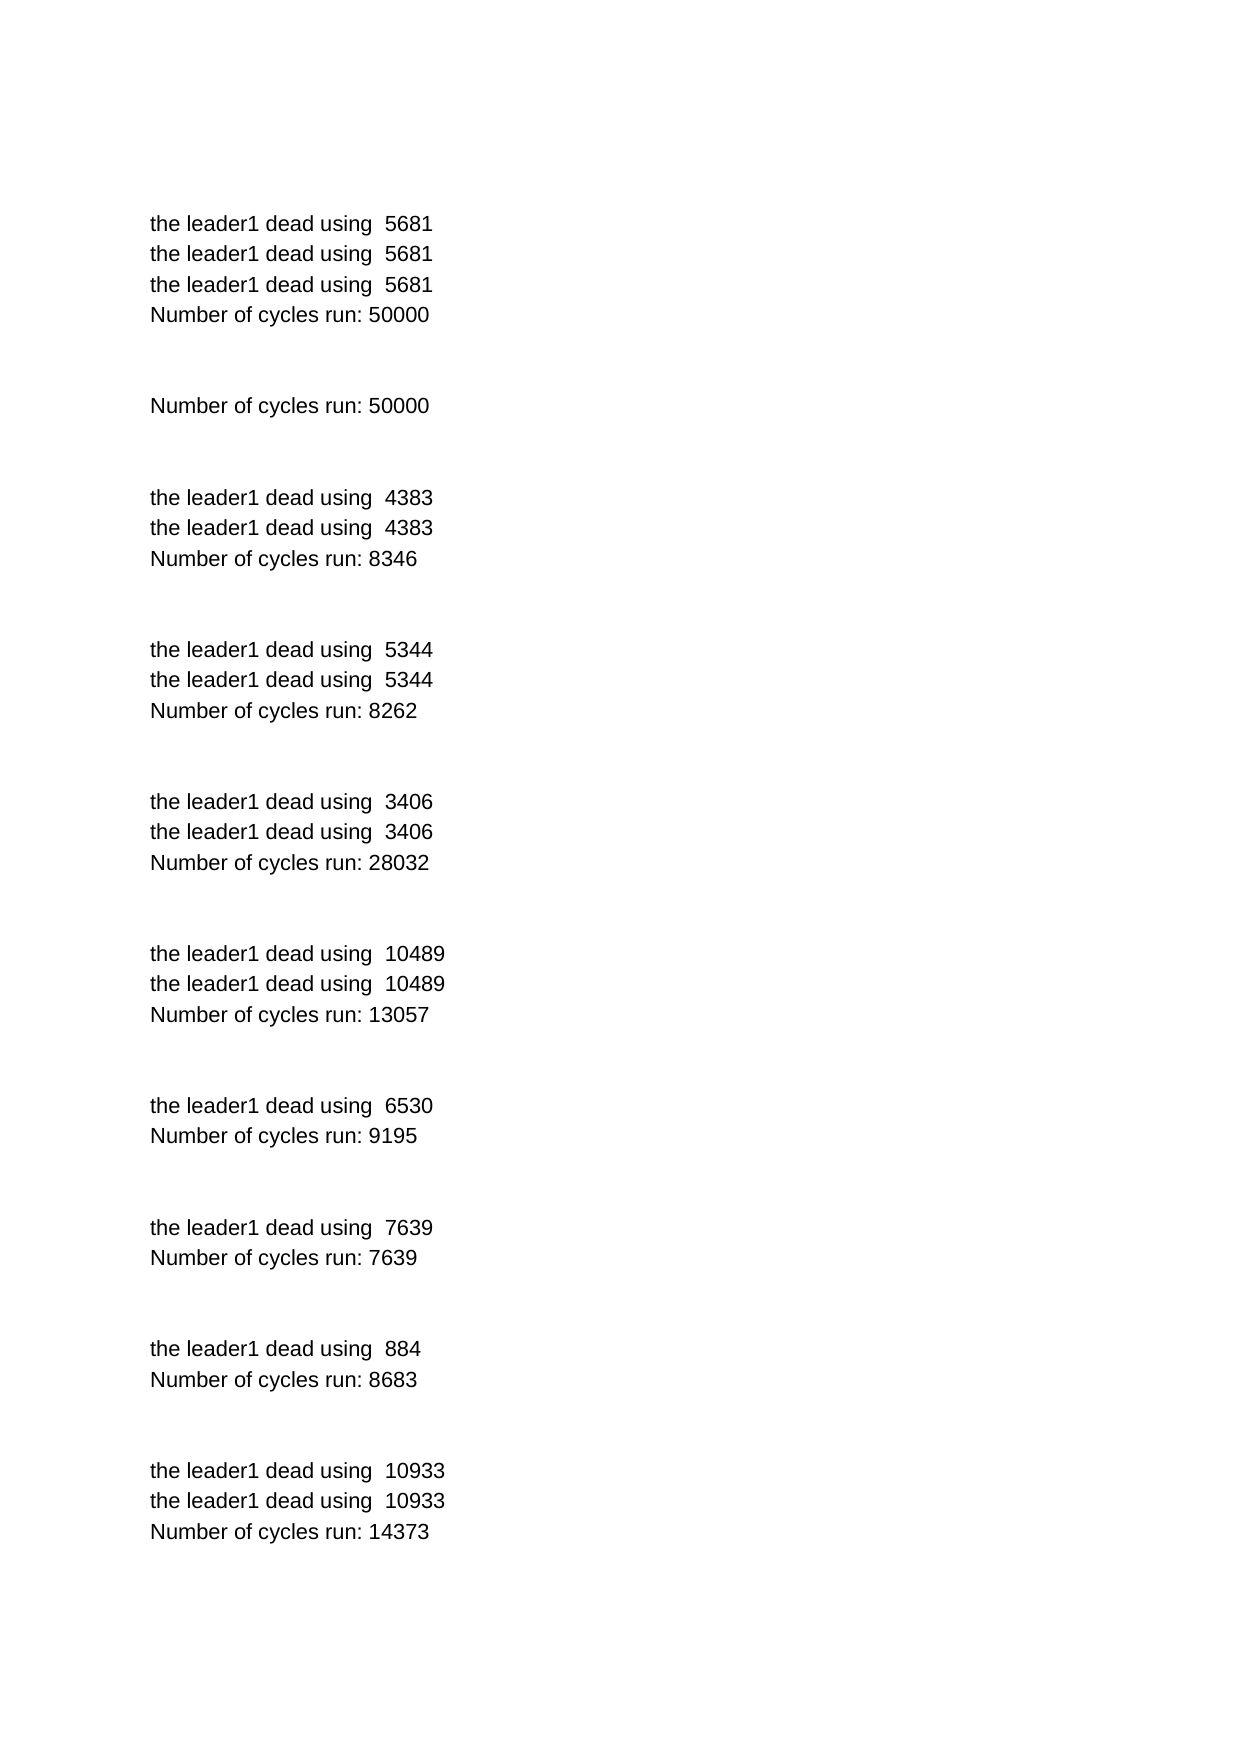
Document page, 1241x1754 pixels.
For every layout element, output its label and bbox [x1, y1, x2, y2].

text [150, 150, 1090, 1574]
